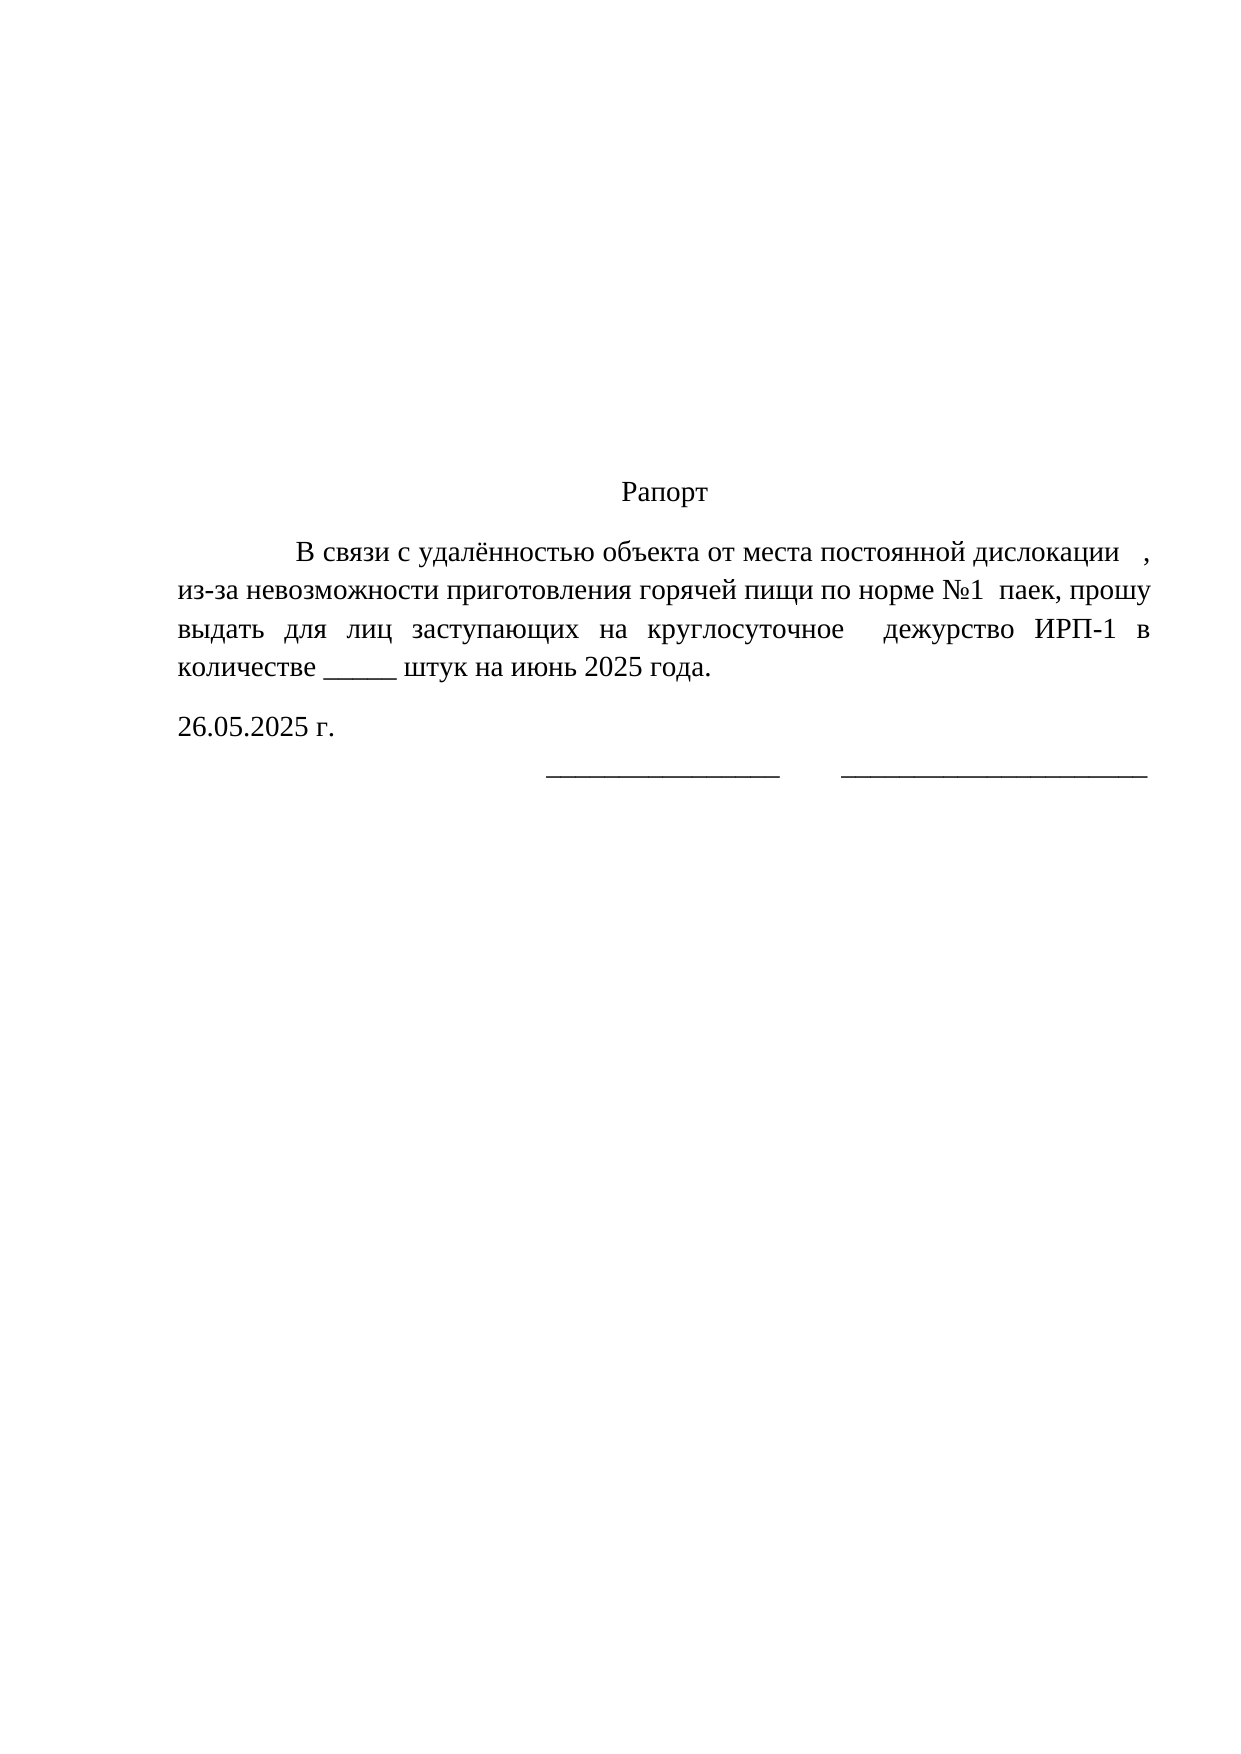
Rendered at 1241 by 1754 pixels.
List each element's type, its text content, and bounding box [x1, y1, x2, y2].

text ________________ _____________________ [177, 747, 1152, 781]
text В связи с удалённостью объекта от места постоянной дислокации , из-за невозможности приготовления горячей пищи по норме №1 паек, прошу выдать для лиц заступающих на круглосуточное дежурство ИРП-1 в количестве _____ штук на июнь 2025 года. [177, 534, 1152, 683]
text 26.05.2025 г. [177, 709, 1152, 742]
text Рапорт [177, 474, 1152, 508]
